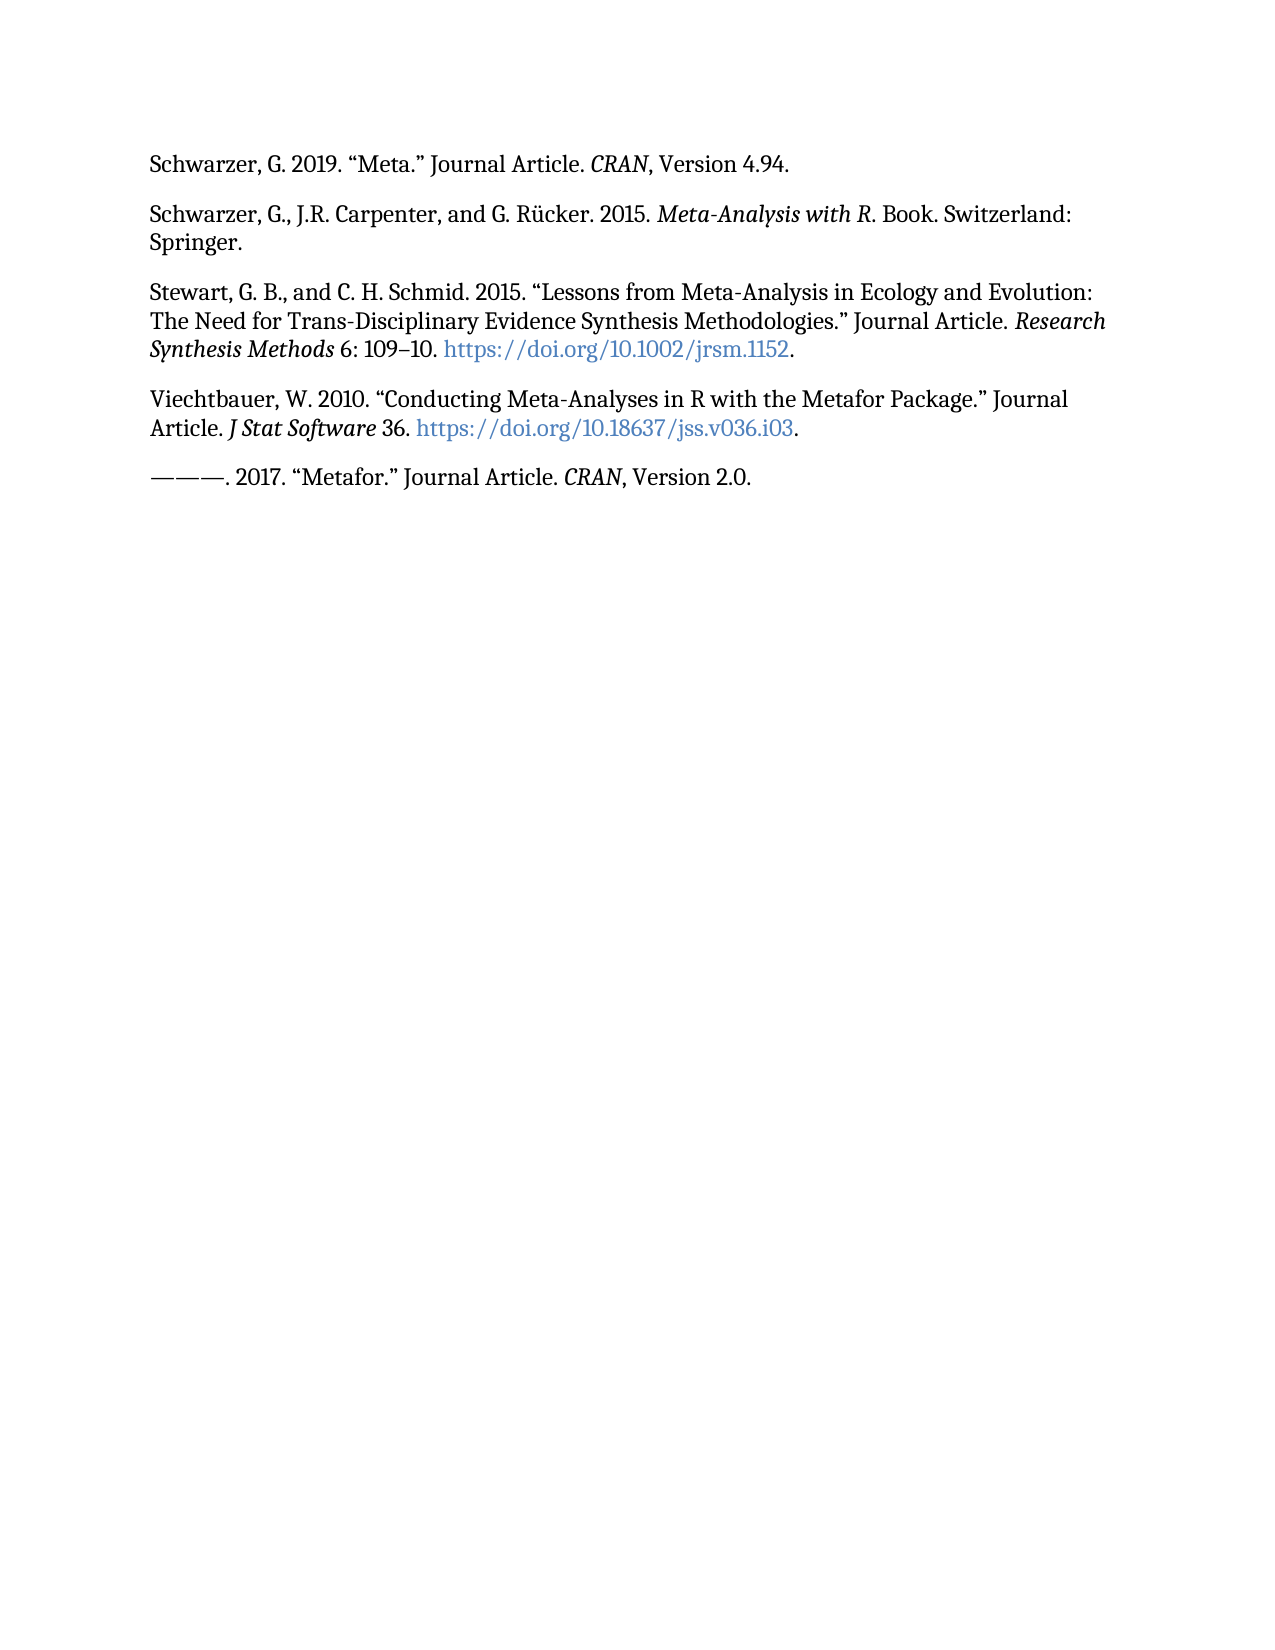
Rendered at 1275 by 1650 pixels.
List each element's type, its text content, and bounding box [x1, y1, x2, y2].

text Stewart, G. B., and C. H. Schmid. 2015. “Lessons from Meta-Analysis in Ecology and Evolution: The Need for Trans-Disciplinary Evidence Synthesis Methodologies.” Journal Article. Research Synthesis Methods 6: 109–10. https://doi.org/10.1002/jrsm.1152. [150, 278, 1125, 364]
text Schwarzer, G., J.R. Carpenter, and G. Rücker. 2015. Meta-Analysis with R. Book. Switzerland: Springer. [150, 199, 1125, 257]
text Viechtbauer, W. 2010. “Conducting Meta-Analyses in R with the Metafor Package.” Journal Article. J Stat Software 36. https://doi.org/10.18637/jss.v036.i03. [150, 385, 1125, 442]
text Schwarzer, G. 2019. “Meta.” Journal Article. CRAN, Version 4.94. [150, 150, 1125, 179]
text ———. 2017. “Metafor.” Journal Article. CRAN, Version 2.0. [150, 463, 1125, 492]
